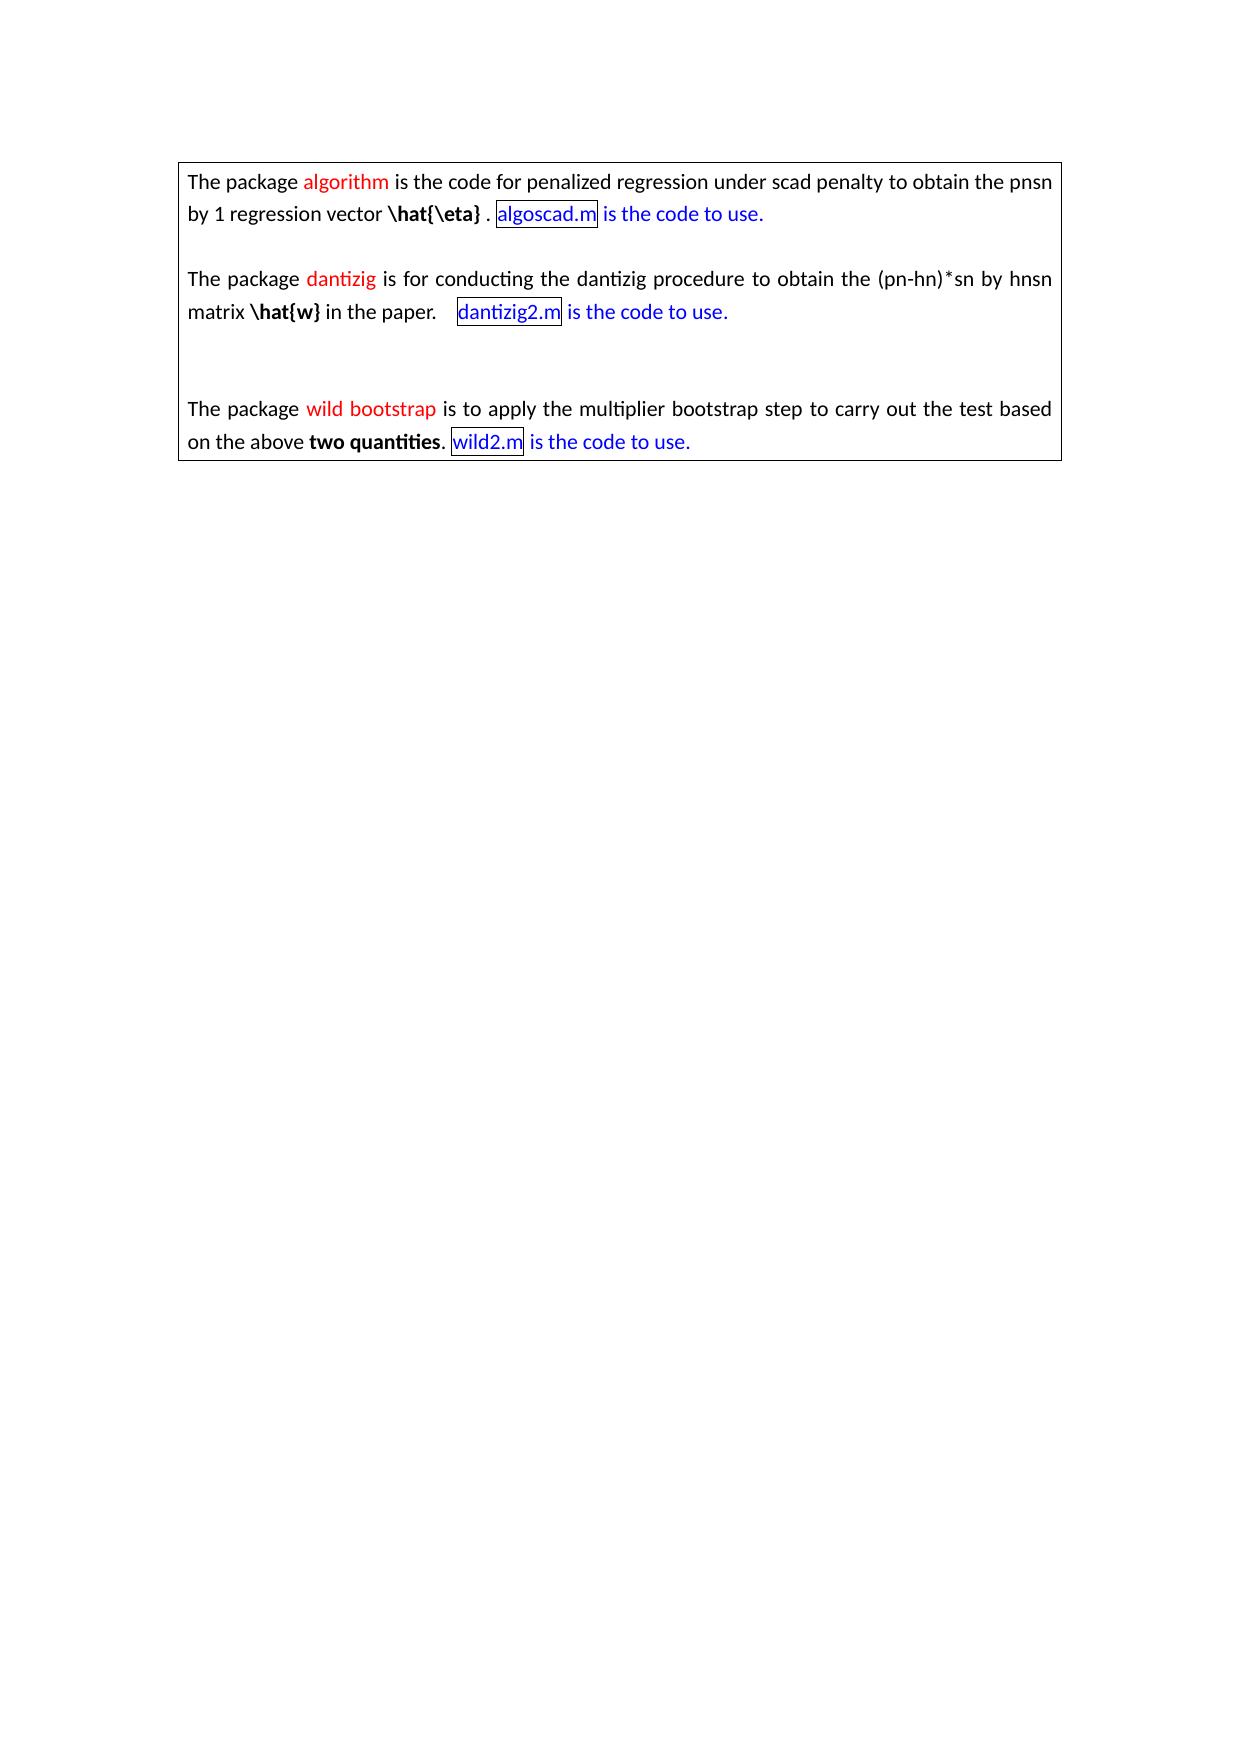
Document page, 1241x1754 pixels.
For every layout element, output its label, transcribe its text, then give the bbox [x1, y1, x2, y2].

text The package algorithm is the code for penalized regression under scad penalty to obtain the pnsn by 1 regression vector \hat{\eta} . algoscad.m is the code to use. [179, 163, 1061, 230]
text The package dantizig is for conducting the dantizig procedure to obtain the (pn-hn)*sn by hnsn matrix \hat{w} in the paper. dantizig2.m is the code to use. [187, 263, 1053, 328]
text The package wild bootstrap is to apply the multiplier bootstrap step to carry out the test based on the above two quantities. wild2.m is the code to use. [179, 389, 1061, 460]
